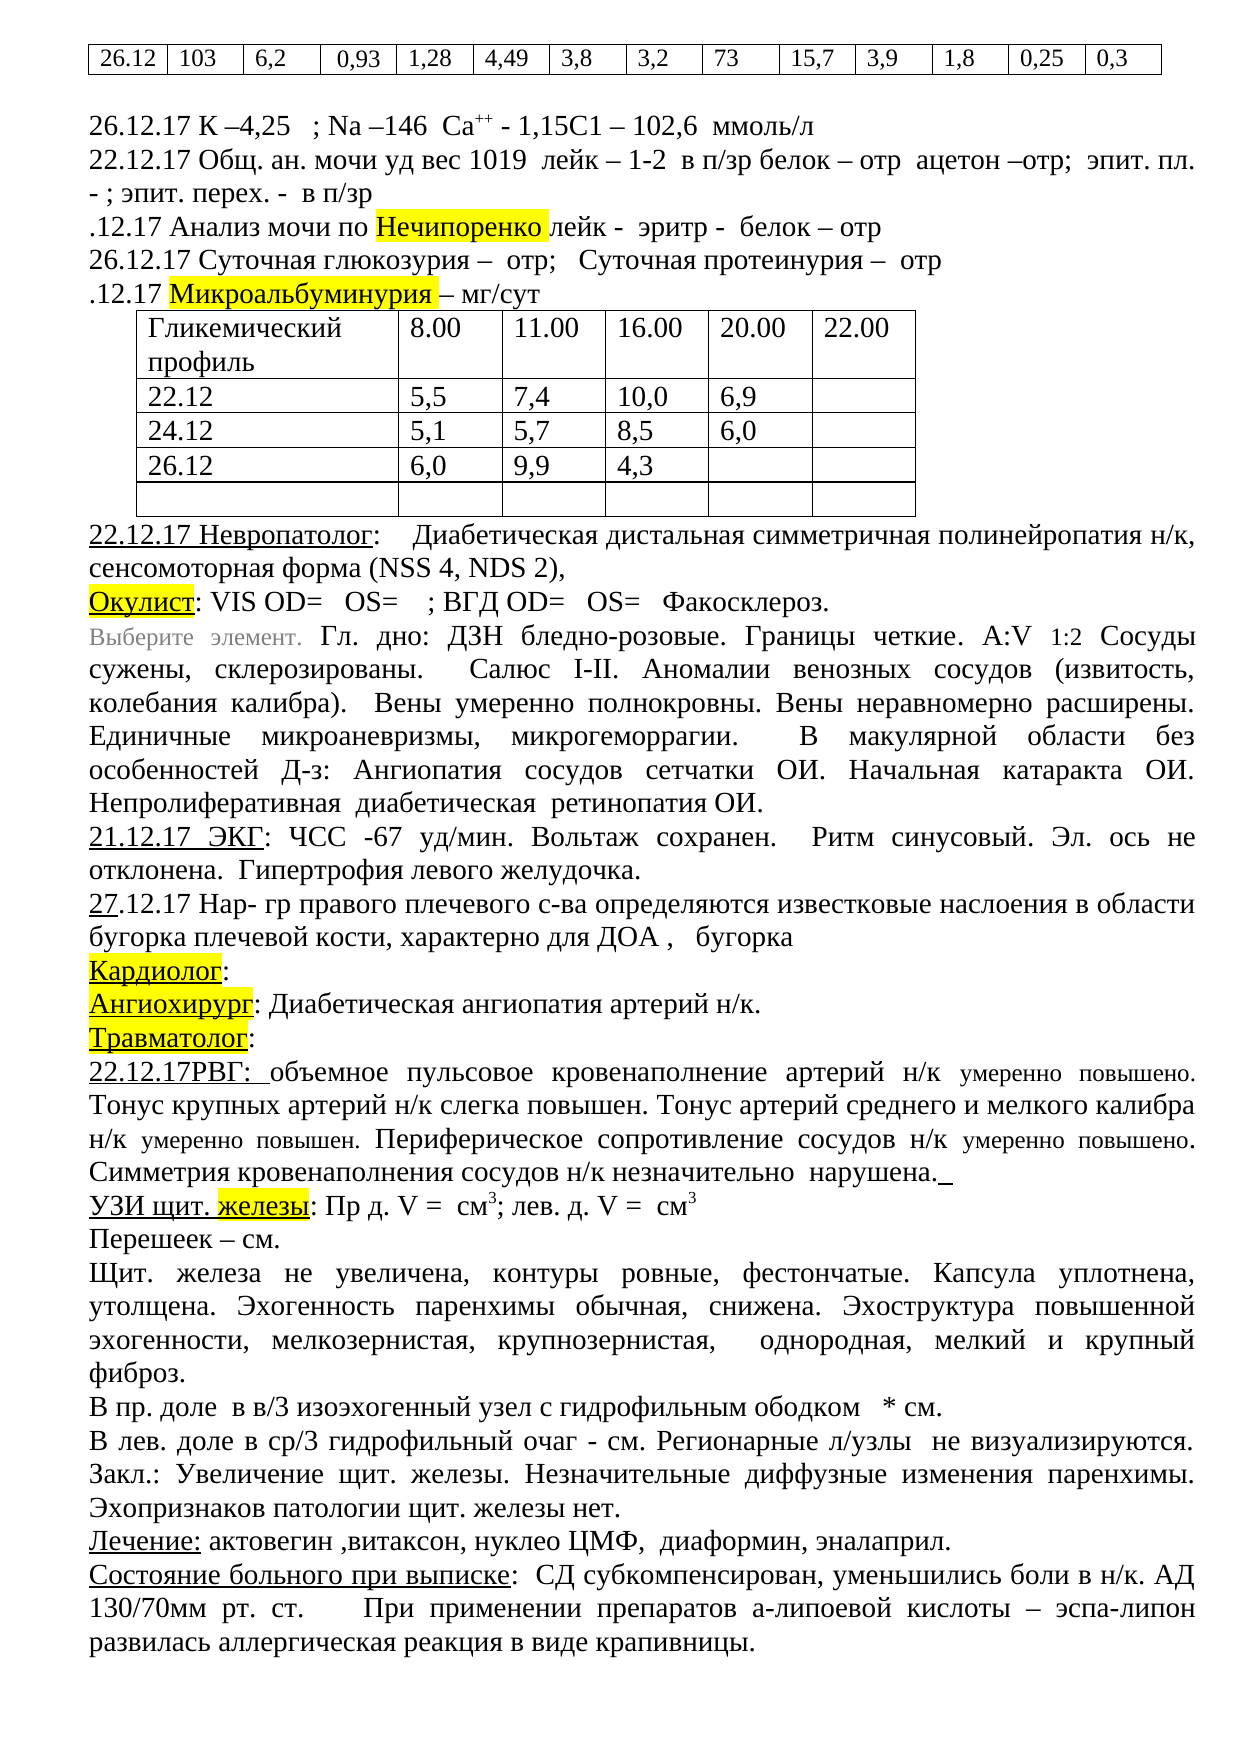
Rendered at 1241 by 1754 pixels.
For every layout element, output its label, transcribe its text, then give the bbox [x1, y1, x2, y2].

table_cell [503, 483, 605, 516]
table_cell [709, 483, 812, 516]
text 26.12.17 К –4,25 ; Nа –146 Са++ - 1,15С1 – 102,6 ммоль/л [89, 108, 1196, 142]
text Ангиохирург: Диабетическая ангиопатия артерий н/к. [253, 987, 1196, 1020]
table_cell [813, 379, 915, 412]
text УЗИ щит. железы: Пр д. V = см3; лев. д. V = см3 [309, 1188, 1196, 1221]
text Перешеек – см. [89, 1221, 1196, 1255]
subtitle .12.17 Микроальбуминурия – мг/сут [89, 276, 169, 309]
text Состояние больного при выписке: СД субкомпенсирован, уменьшились боли в н/к. АД 130/70мм рт. ст. При применении препаратов а-липоевой кислоты – эспа-липон развилась аллергическая реакция в виде крапивницы. [89, 1557, 1196, 1657]
table_cell 4,49 [474, 45, 549, 74]
table_cell 0,3 [1086, 45, 1161, 74]
table_header 16.00 [606, 311, 708, 378]
table_cell 0,93 [321, 45, 396, 74]
table_cell 9,9 [503, 448, 605, 481]
table_cell 6,0 [709, 413, 812, 447]
table_cell 24.12 [137, 413, 398, 447]
table_cell 3,2 [627, 45, 702, 74]
text Травматолог: [248, 1020, 1196, 1054]
table_cell [813, 483, 915, 516]
table_cell [813, 448, 915, 481]
text В лев. доле в ср/3 гидрофильный очаг - см. Регионарные л/узлы не визуализируются. Закл.: щит. железы. Незначительные диффузные изменения паренхимы. Эхопризнаков патологии щит. железы нет. [89, 1423, 1196, 1523]
text 27.12.17 Нар- гр правого плечевого с-ва определяются известковые наслоения в области бугорка плечевой кости, характерно для ДОА , бугорка [89, 886, 1196, 953]
table_cell 4,3 [606, 448, 708, 481]
table_cell 103 [168, 45, 243, 74]
subtitle 22.12.17 Общ. ан. мочи уд вес 1019 лейк – 1-2 в п/зр белок – отр ацетон –отр; эпит. пл. - ; эпит. перех. - в п/зр [89, 142, 1196, 209]
text Гл. дно: ДЗН бледно-розовые. Границы четкие. А:V Сосуды сужены, склерозированы. Салюс I-II. Аномалии венозных сосудов (извитость, колебания калибра). Вены умеренно полнокровны. Вены неравномерно расширены. Единичные микроаневризмы, микрогеморрагии. В макулярной области без особенностей Д-з: Ангиопатия сосудов сетчатки ОИ. Начальная катаракта ОИ. Непролиферативная диабетическая ретинопатия ОИ. [89, 618, 1196, 819]
table_cell [399, 483, 502, 516]
table_cell 7,4 [503, 379, 605, 412]
table_cell 15,7 [780, 45, 855, 74]
table_cell [813, 413, 915, 447]
table_cell 8,5 [606, 413, 708, 447]
table_header 20.00 [709, 311, 812, 378]
table_cell 5,1 [399, 413, 502, 447]
table_cell [606, 483, 708, 516]
subtitle .12.17 Микроальбуминурия – мг/сут [439, 276, 1196, 309]
table_cell 5,5 [399, 379, 502, 412]
table_cell [137, 483, 398, 516]
table_cell 6,2 [244, 45, 320, 74]
table_cell 10,0 [606, 379, 708, 412]
table_cell 0,25 [1009, 45, 1085, 74]
table_cell 1,28 [397, 45, 473, 74]
text УЗИ щит. железы: Пр д. V = см3; лев. д. V = см3 [89, 1188, 218, 1217]
text Щит. железа не увеличена, контуры ровные, фестончатые. Капсула уплотнена, утолщена. Эхогенность паренхимы обычная, снижена. Эхоструктура повышенной эхогенности, мелкозернистая, крупнозернистая, однородная, мелкий и крупный фиброз. [89, 1255, 1196, 1389]
text Лечение: актовегин ,витаксон, нуклео ЦМФ, диаформин, эналаприл. [89, 1523, 1196, 1557]
table_cell 5,7 [503, 413, 605, 447]
table_cell 73 [703, 45, 779, 74]
text 22.12.17 Невропатолог: Диабетическая дистальная симметричная полинейропатия н/к, сенсомоторная форма (NSS 4, NDS 2), [89, 517, 1196, 584]
text .12.17 Анализ мочи по Нечипоренко лейк - эритр - белок – отр [89, 209, 376, 242]
text 26.12.17 Суточная глюкозурия – отр; Суточная протеинурия – отр [89, 242, 1196, 276]
text В пр. доле в в/3 изоэхогенный узел с гидрофильным ободком * см. [89, 1389, 1196, 1423]
table_header 11.00 [503, 311, 605, 378]
table_cell 22.12 [137, 379, 398, 412]
text 22.12.17РВГ: объемное пульсовое кровенаполнение артерий н/к . Тонус крупных артерий н/к Тонус артерий среднего и мелкого калибра н/к Периферическое сопротивление сосудов н/к . Симметрия кровенаполнения сосудов н/к незначительно нарушена. [89, 1054, 1196, 1188]
table_cell 6,0 [399, 448, 502, 481]
table_cell 6,9 [709, 379, 812, 412]
text 21.12.17 ЭКГ: ЧСС -67 уд/мин. Вольтаж Ритм синусовый. Эл. ось не отклонена. Гипертрофия левого желудочка. [89, 819, 1196, 886]
table_cell 1,8 [933, 45, 1008, 74]
table_header Гликемический профиль [137, 311, 398, 378]
text Окулист: VIS OD= OS= ; ВГД OD= OS= Факосклероз. [194, 584, 1196, 618]
table_header 8.00 [399, 311, 502, 378]
text Кардиолог: [222, 953, 1196, 987]
table_cell 26.12 [89, 45, 167, 74]
table_cell [709, 448, 812, 481]
table_cell 3,9 [856, 45, 932, 74]
table_cell 3,8 [550, 45, 626, 74]
table_cell 26.12 [137, 448, 398, 481]
table_header 22.00 [813, 311, 915, 378]
text .12.17 Анализ мочи по Нечипоренко лейк - эритр - белок – отр [549, 209, 1196, 242]
